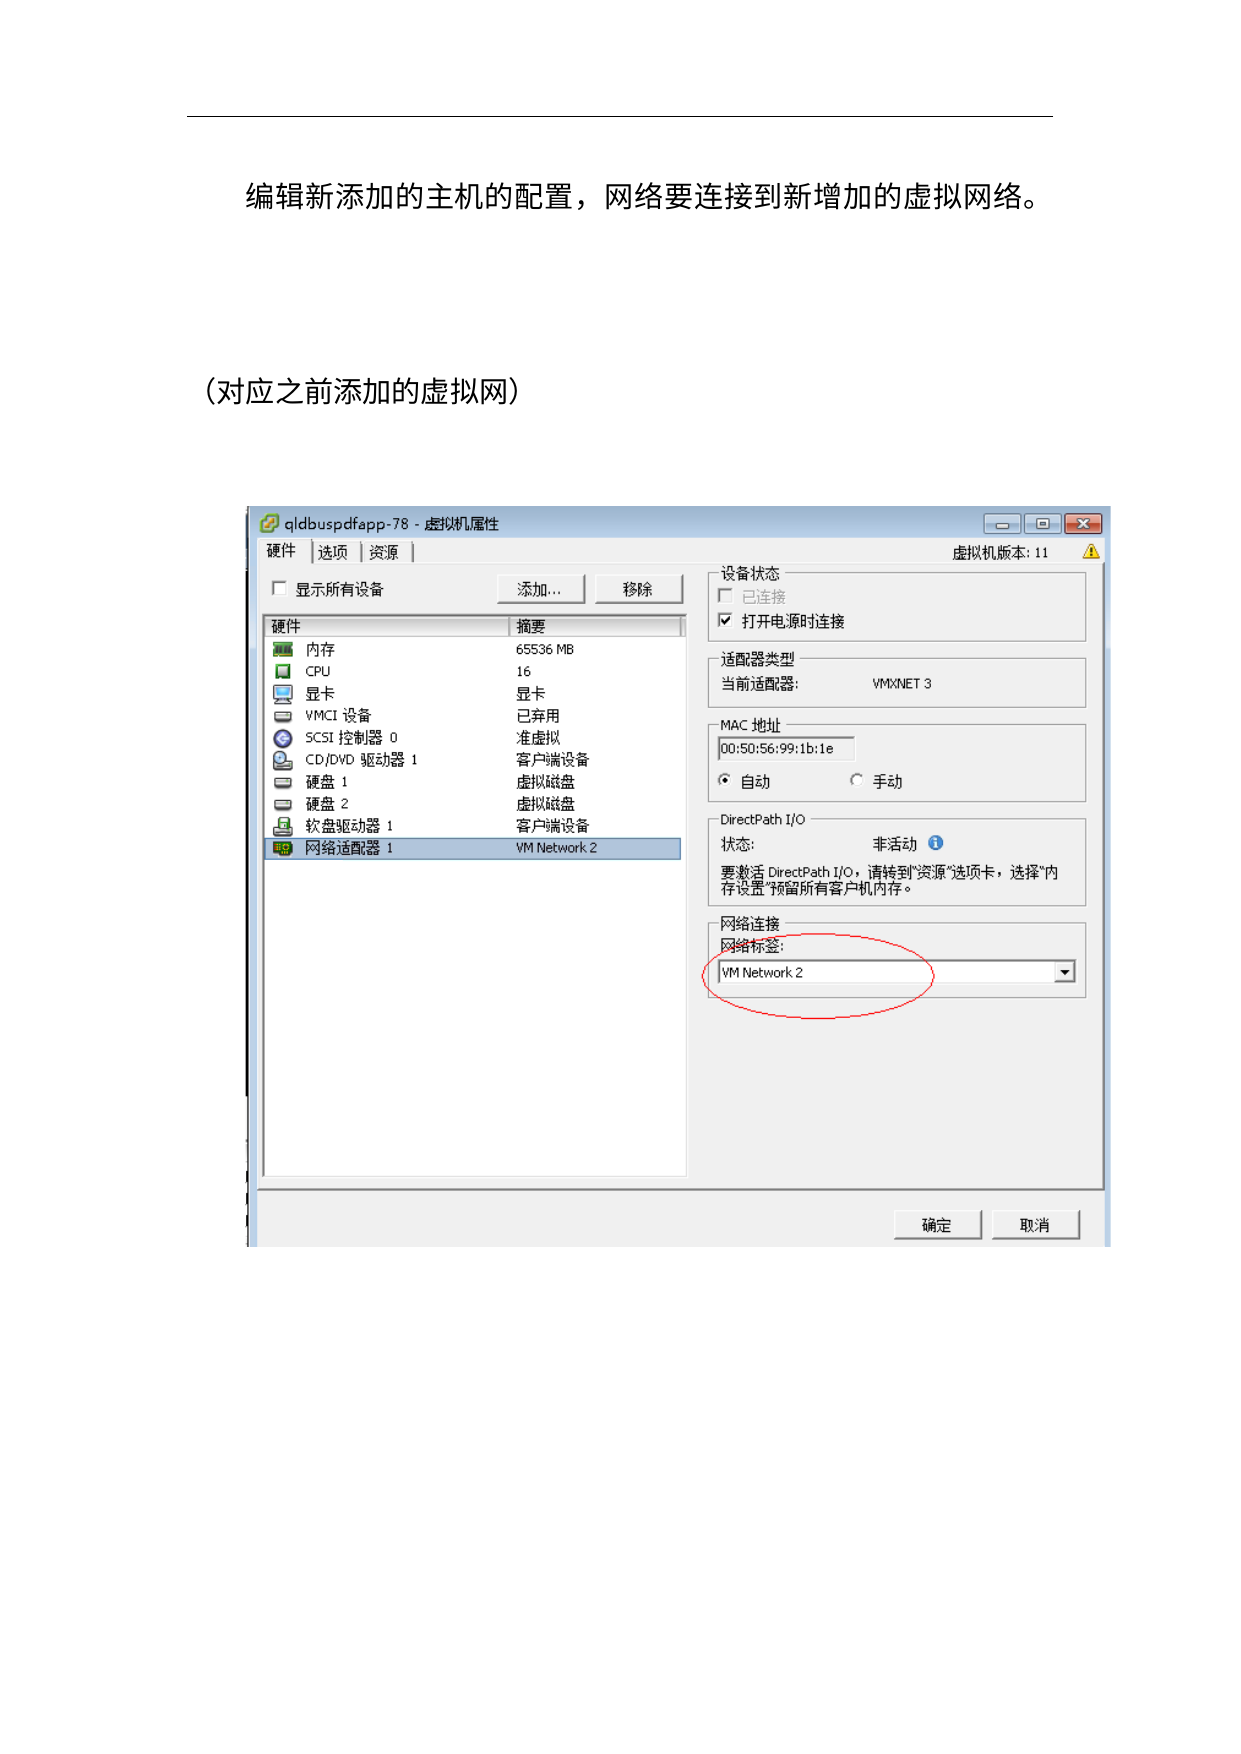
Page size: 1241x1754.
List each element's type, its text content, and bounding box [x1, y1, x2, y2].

text 编辑新添加的主机的配置，网络要连接到新增加的虚拟网络。（对应之前添加的虚拟网） [187, 162, 1053, 422]
picture [245, 506, 1111, 1247]
